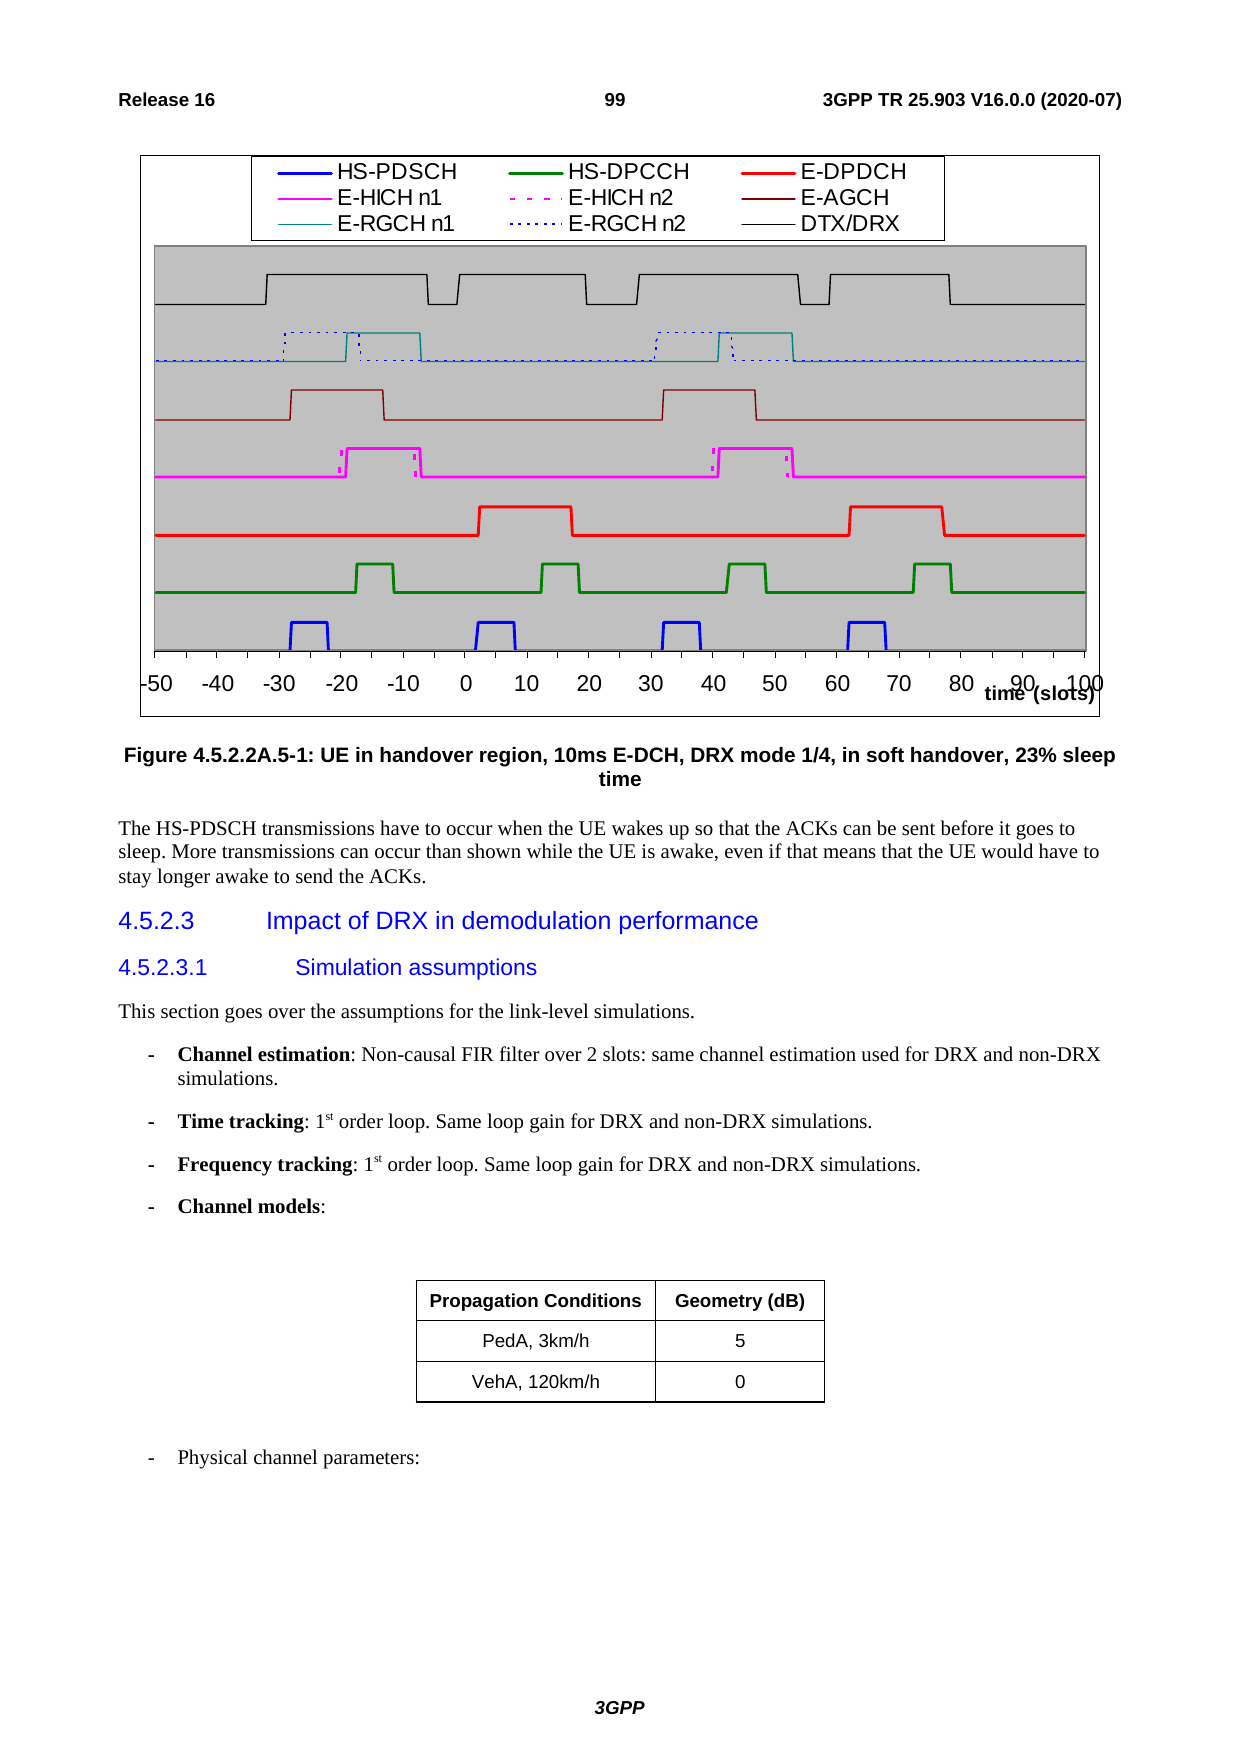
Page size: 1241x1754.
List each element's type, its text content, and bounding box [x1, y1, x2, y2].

text The HS-PDSCH transmissions have to occur when the UE wakes up so that the ACKs can be sent before it goes to sleep. More transmissions can occur than shown while the UE is awake, even if that means that the UE would have to stay longer awake to send the ACKs. [118, 815, 1122, 888]
text This section goes over the assumptions for the link-level simulations. [118, 999, 1122, 1023]
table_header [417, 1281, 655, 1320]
text - Channel models: [148, 1194, 1122, 1218]
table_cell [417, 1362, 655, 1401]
text - Channel estimation: Non-causal FIR filter over 2 slots: same channel estimation used for DRX and non-DRX simulations. [148, 1042, 1122, 1090]
text Figure 4.5.2.2A.5-1: UE in handover region, 10ms E-DCH, DRX mode 1/4, in soft handover, 23% sleep time [118, 742, 1122, 790]
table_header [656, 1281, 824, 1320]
subtitle 4.5.2.3 Impact of DRX in demodulation performance [118, 906, 1122, 935]
text - Time tracking: 1st order loop. Same loop gain for DRX and non-DRX simulations. [148, 1109, 1122, 1133]
subtitle 4.5.2.3.1 Simulation assumptions [118, 954, 1122, 980]
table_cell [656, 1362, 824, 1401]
text - Physical channel parameters: [148, 1445, 1122, 1469]
text - Frequency tracking: 1st order loop. Same loop gain for DRX and non-DRX simulations. [148, 1151, 1122, 1176]
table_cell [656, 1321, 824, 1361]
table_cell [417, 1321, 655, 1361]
